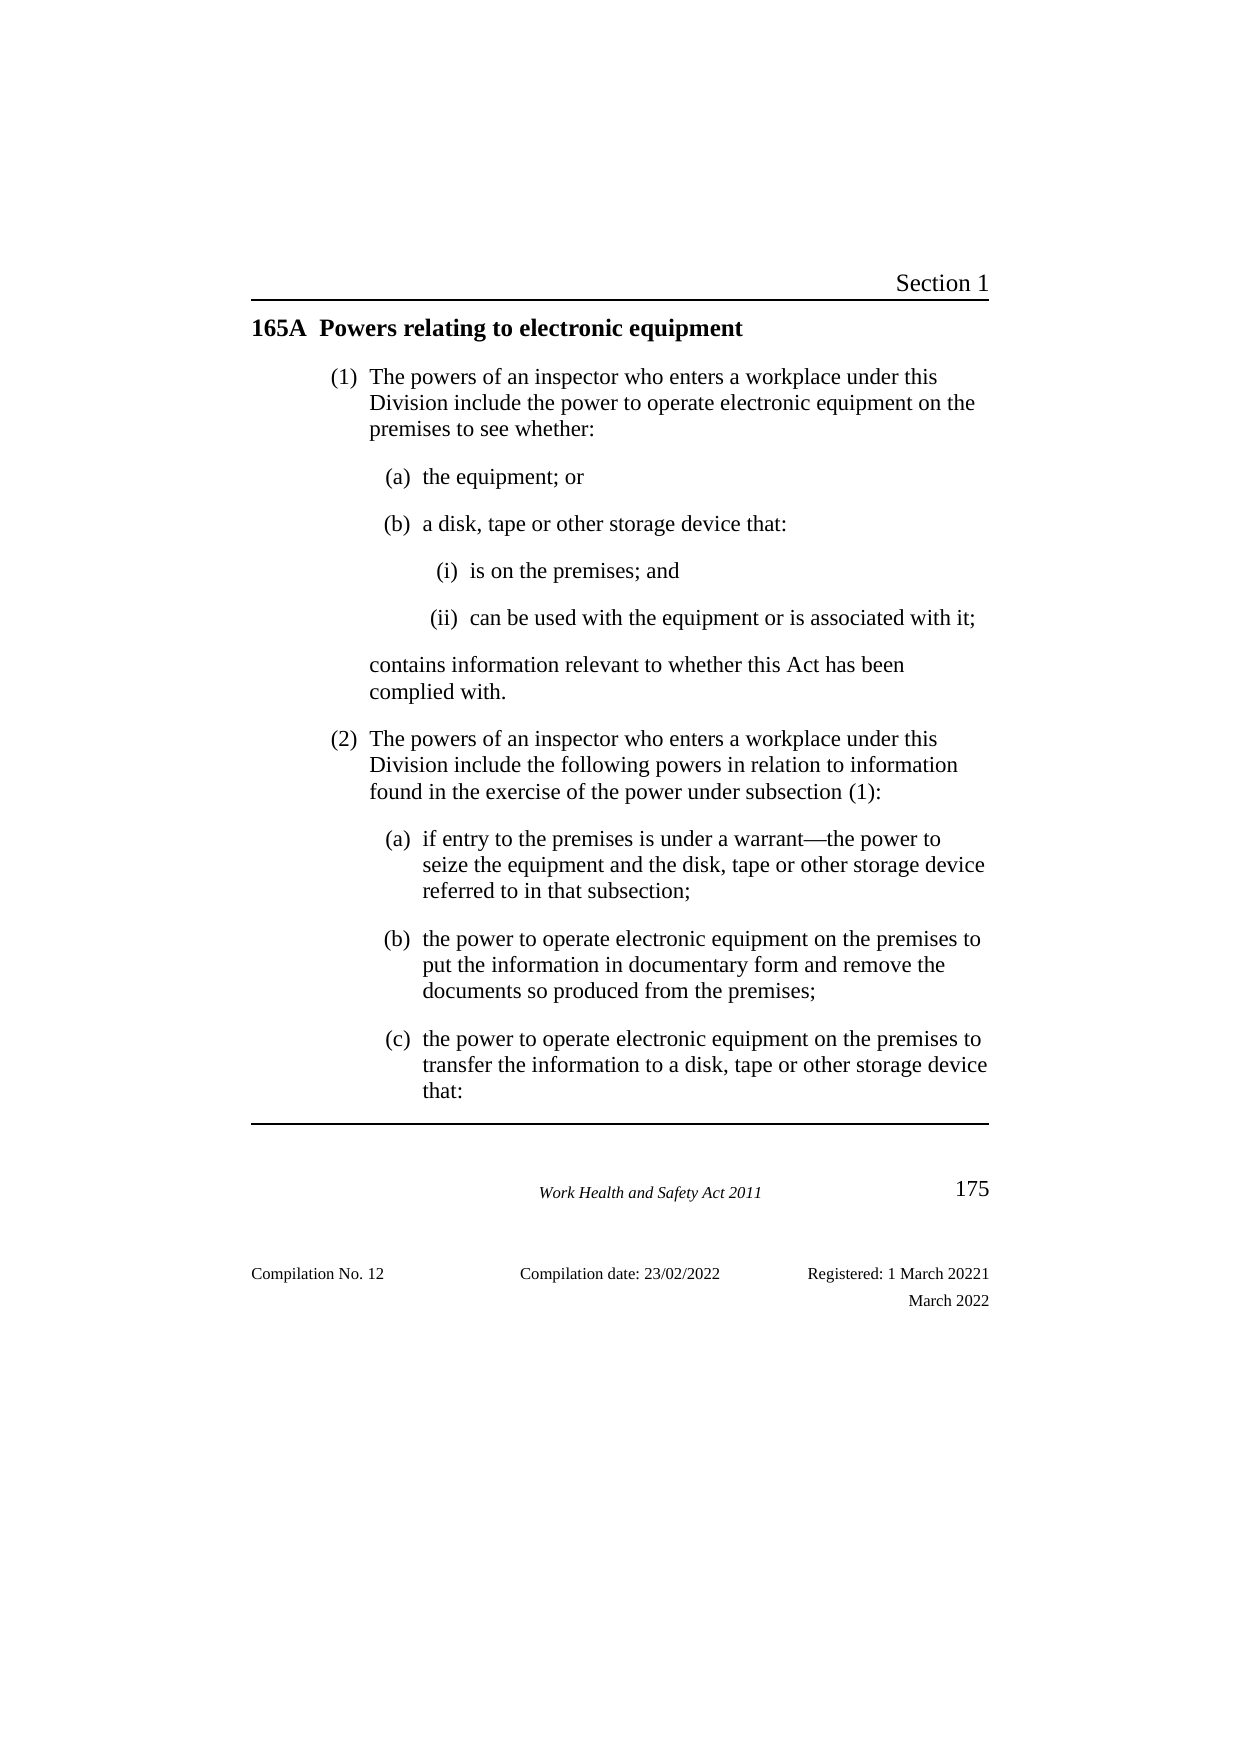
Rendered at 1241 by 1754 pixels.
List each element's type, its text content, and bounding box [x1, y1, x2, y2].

text (b) the power to operate electronic equipment on the premises to put the information in documentary form and remove the documents so produced from the premises; [251, 925, 989, 1004]
text 165A Powers relating to electronic equipment [251, 313, 989, 342]
text (c) the power to operate electronic equipment on the premises to transfer the information to a disk, tape or other storage device that: [251, 1025, 989, 1104]
text (2) The powers of an inspector who enters a workplace under this Division include the following powers in relation to information found in the exercise of the power under subsection (1): [251, 725, 989, 804]
text (a) the equipment; or [251, 463, 989, 489]
text (ii) can be used with the equipment or is associated with it; [251, 604, 989, 631]
text (a) if entry to the premises is under a warrant—the power to seize the equipment and the disk, tape or other storage device referred to in that subsection; [251, 825, 989, 904]
text contains information relevant to whether this Act has been complied with. [369, 651, 989, 704]
text (b) a disk, tape or other storage device that: [251, 510, 989, 536]
text (i) is on the premises; and [251, 557, 989, 583]
text (1) The powers of an inspector who enters a workplace under this Division include the power to operate electronic equipment on the premises to see whether: [251, 363, 989, 442]
